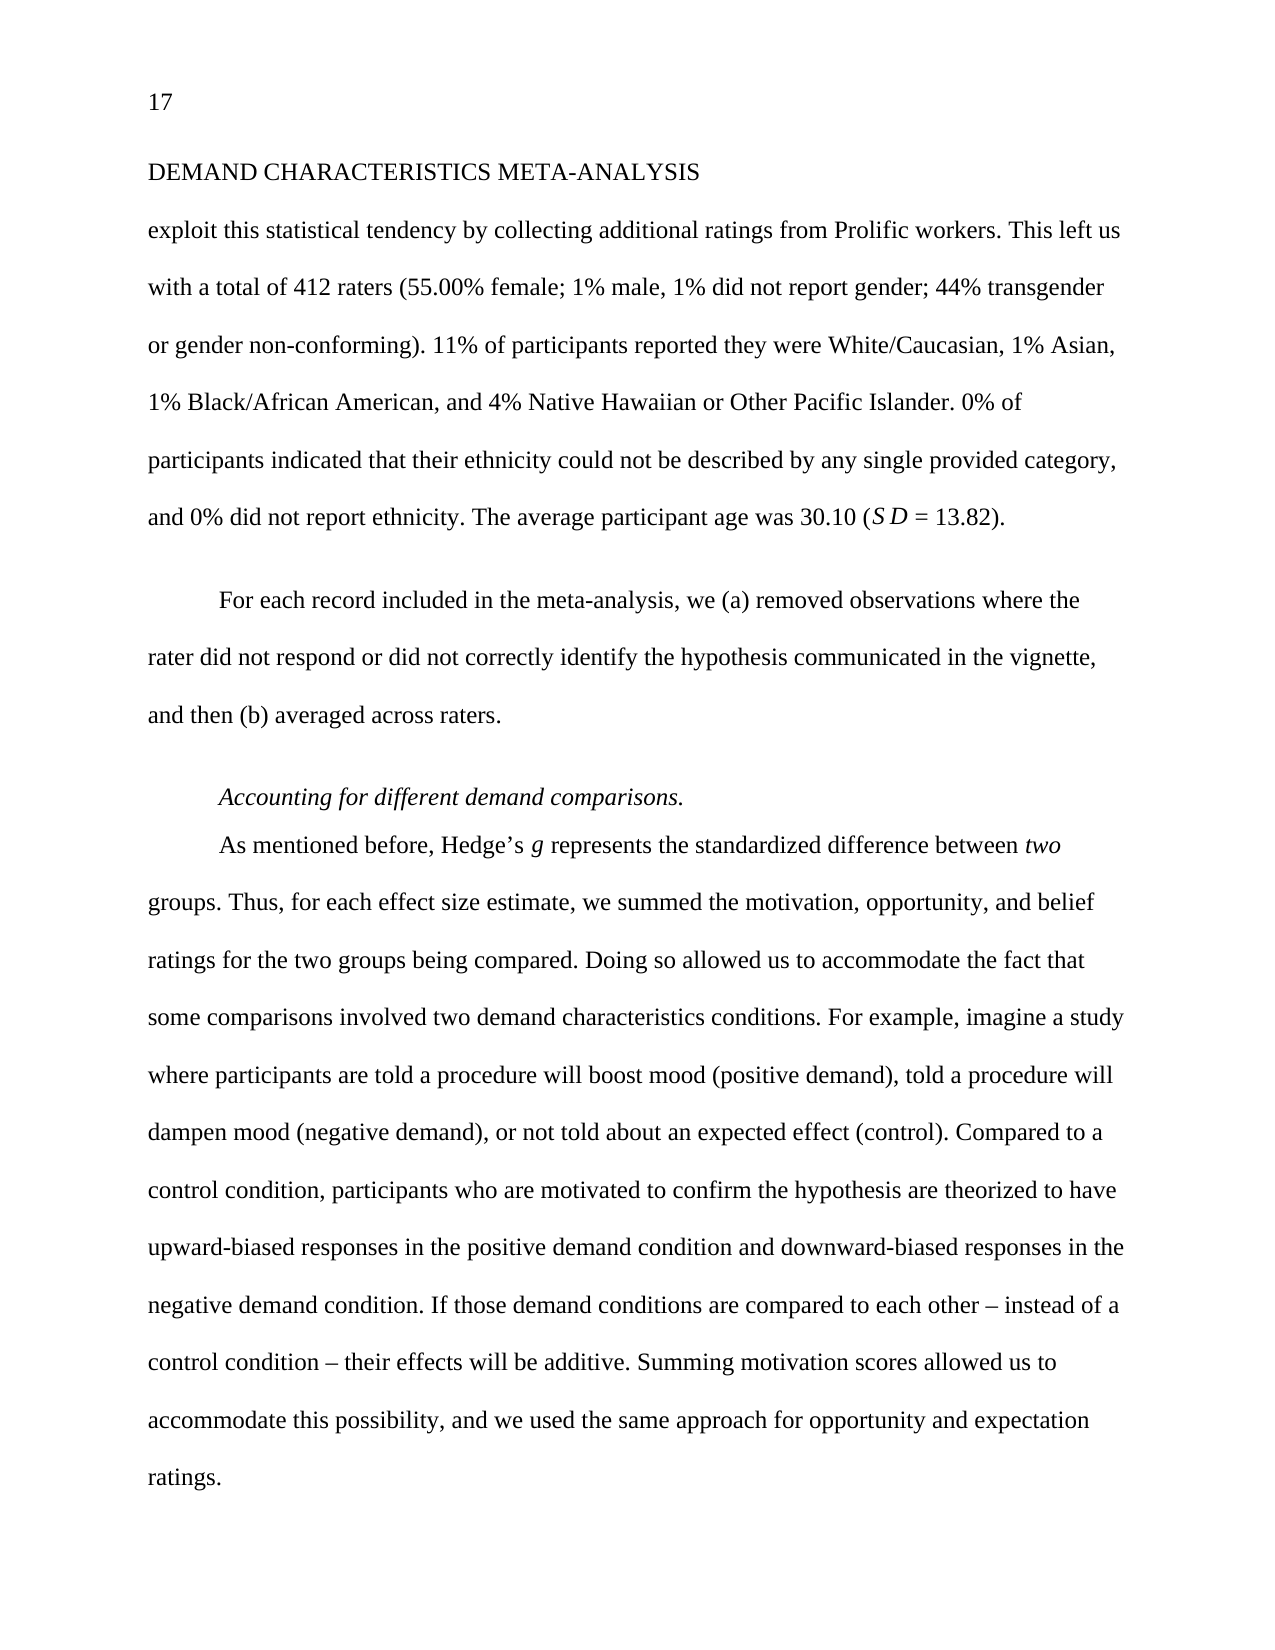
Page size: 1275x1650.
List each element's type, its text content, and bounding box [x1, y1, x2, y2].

text For each record included in the meta-analysis, we (a) removed observations where the rater did not respond or did not correctly identify the hypothesis communicated in the vignette, and then (b) averaged across raters. [148, 585, 1127, 729]
subtitle Accounting for different demand comparisons. [148, 782, 1127, 811]
